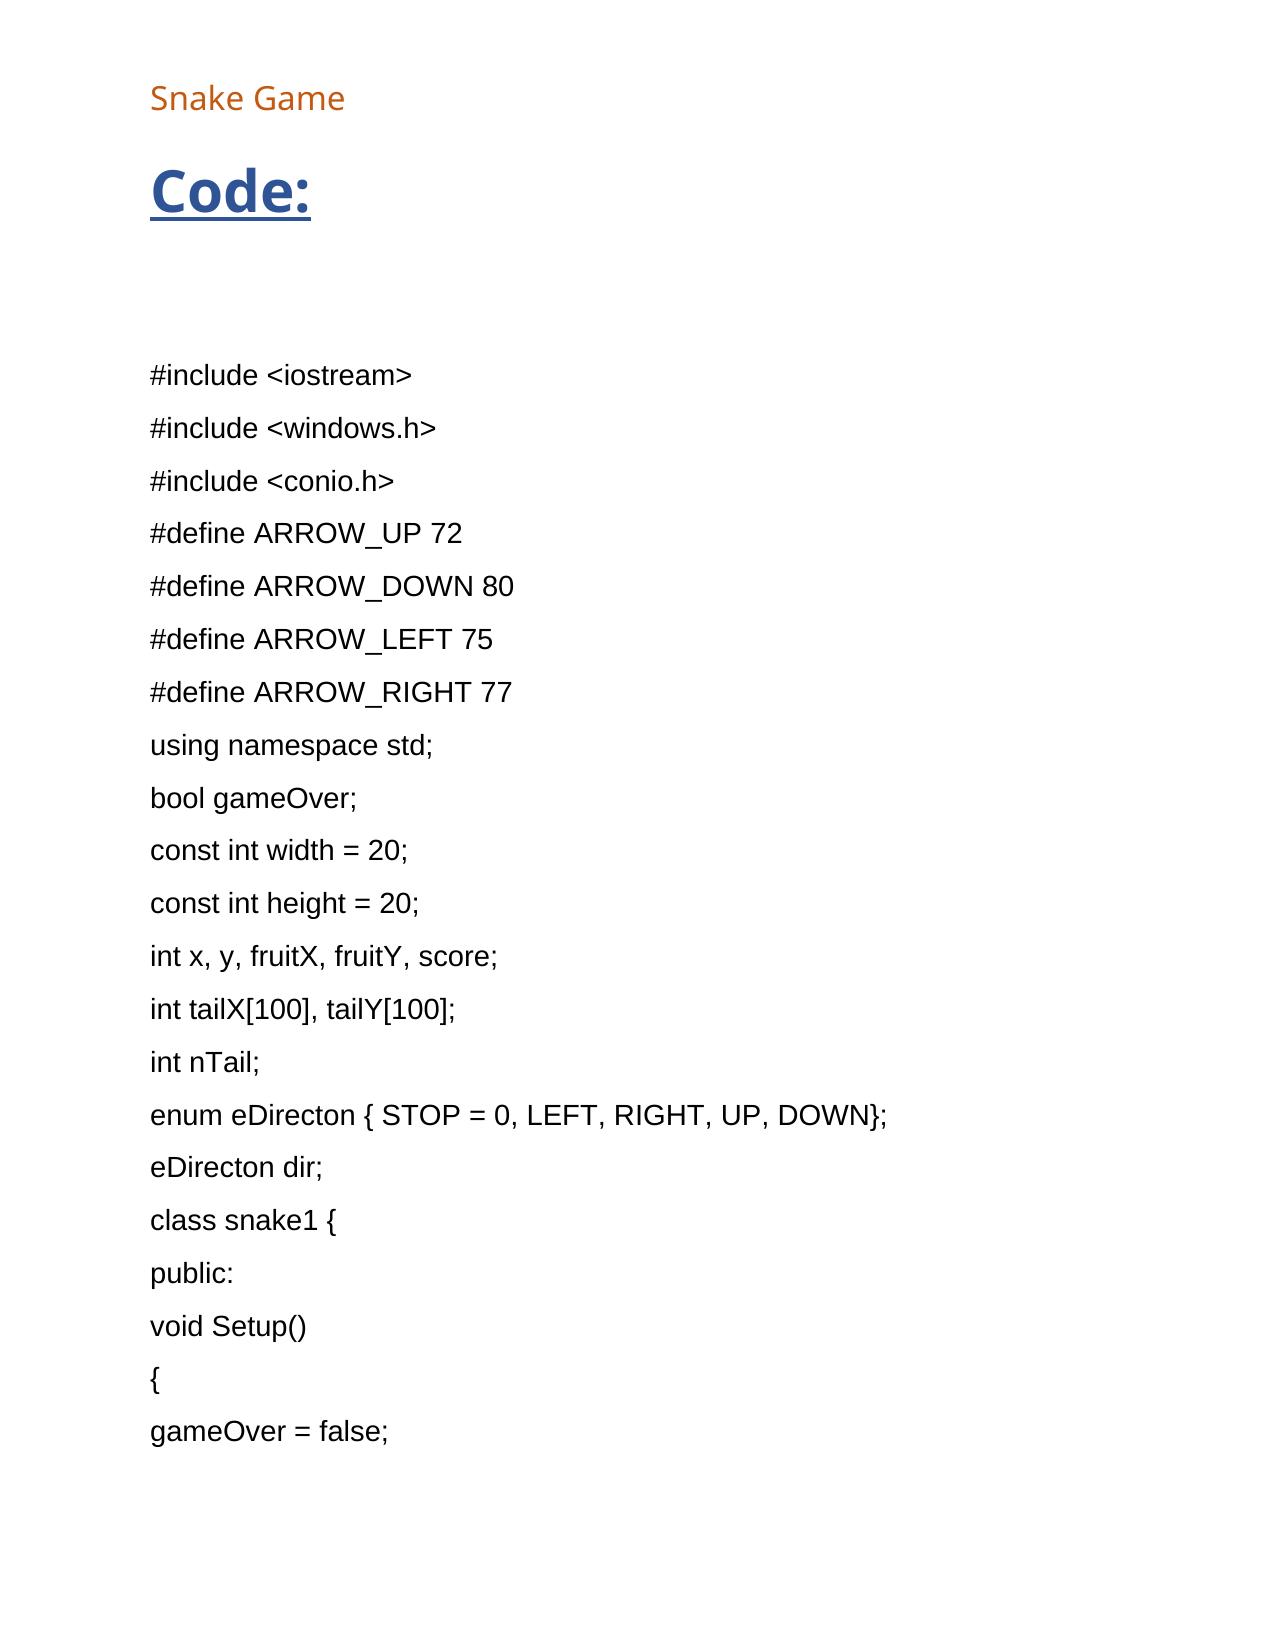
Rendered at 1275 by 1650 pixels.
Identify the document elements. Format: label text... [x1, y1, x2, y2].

text enum eDirecton { STOP = 0, LEFT, RIGHT, UP, DOWN}; [150, 1097, 1125, 1131]
text Code: [150, 150, 1125, 229]
text void Setup() [150, 1309, 1125, 1342]
text #define ARROW_DOWN 80 [150, 569, 1125, 603]
text const int height = 20; [150, 886, 1125, 920]
text public: [150, 1256, 1125, 1289]
text eDirecton dir; [150, 1150, 1125, 1184]
text #define ARROW_UP 72 [150, 517, 1125, 550]
text gameOver = false; [150, 1414, 1125, 1448]
text #define ARROW_LEFT 75 [150, 622, 1125, 656]
text #include <iostream> [150, 358, 1125, 392]
text #include <conio.h> [150, 464, 1125, 497]
text { [150, 1362, 1125, 1395]
text int x, y, fruitX, fruitY, score; [150, 939, 1125, 973]
text const int width = 20; [150, 833, 1125, 867]
text bool gameOver; [150, 781, 1125, 814]
text #define ARROW_RIGHT 77 [150, 675, 1125, 708]
text using namespace std; [150, 728, 1125, 761]
text class snake1 { [150, 1203, 1125, 1237]
text int nTail; [150, 1045, 1125, 1078]
text #include <windows.h> [150, 411, 1125, 444]
text int tailX[100], tailY[100]; [150, 992, 1125, 1025]
